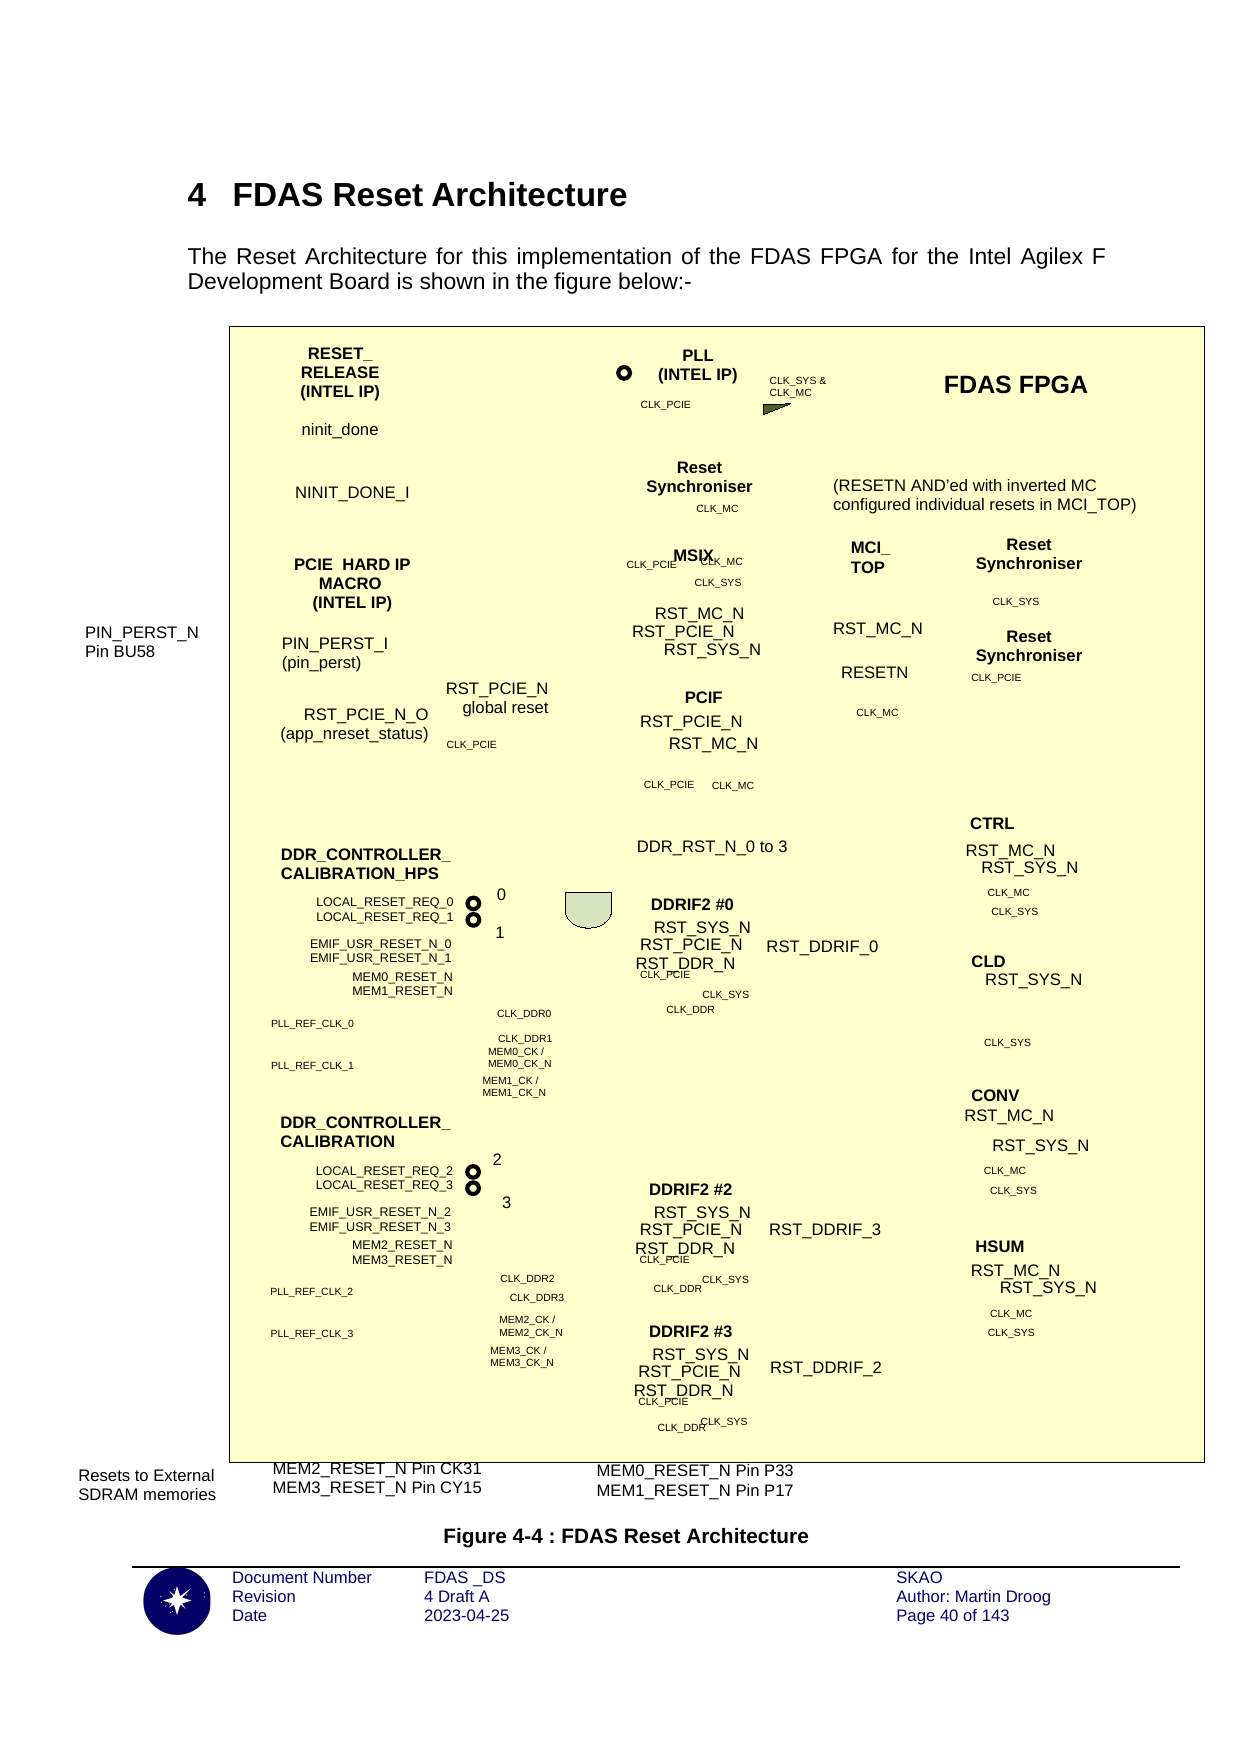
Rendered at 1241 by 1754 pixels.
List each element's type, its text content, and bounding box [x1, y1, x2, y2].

picture [143, 1567, 211, 1635]
text The Reset Architecture for this implementation of the FDAS FPGA for the Intel Agilex F Development Board is shown in the figure below:- [187, 245, 1107, 295]
subtitle FDAS Reset Architecture [187, 175, 1107, 213]
